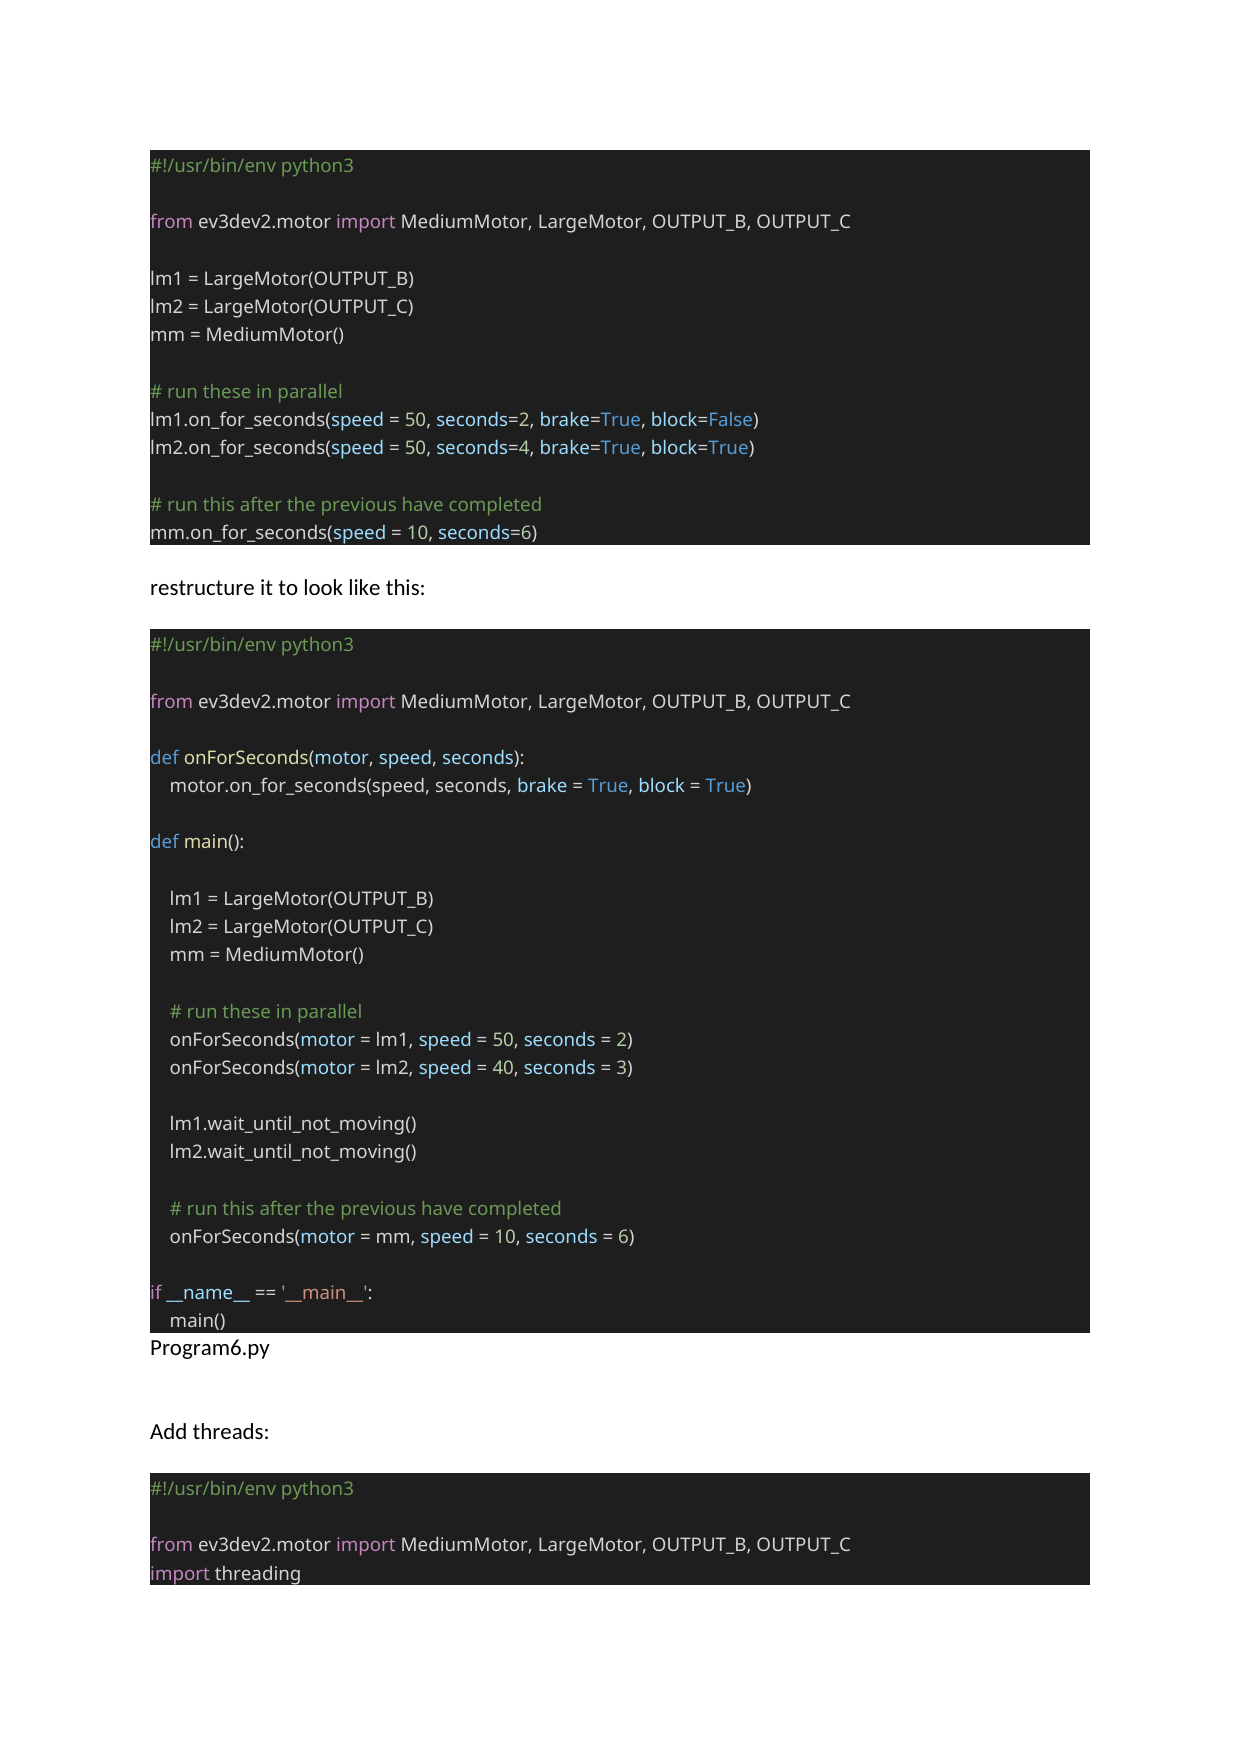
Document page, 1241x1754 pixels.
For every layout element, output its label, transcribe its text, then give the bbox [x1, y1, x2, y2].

text def main(): [150, 826, 1090, 854]
text from ev3dev2.motor import MediumMotor, LargeMotor, OUTPUT_B, OUTPUT_C [150, 1529, 1090, 1557]
text mm = MediumMotor() [150, 319, 1090, 347]
text if __name__ == '__main__': [150, 1277, 1090, 1305]
text motor.on_for_seconds(speed, seconds, brake = True, block = True) [150, 770, 1090, 798]
text def onForSeconds(motor, speed, seconds): [150, 742, 1090, 770]
text restructure it to look like this: [150, 573, 1090, 601]
text onForSeconds(motor = lm2, speed = 40, seconds = 3) [150, 1052, 1090, 1080]
text Add threads: [150, 1417, 1090, 1445]
text main() [150, 1305, 1090, 1333]
text mm = MediumMotor() [150, 938, 1090, 967]
text onForSeconds(motor = mm, speed = 10, seconds = 6) [150, 1220, 1090, 1248]
text lm2 = LargeMotor(OUTPUT_C) [150, 291, 1090, 319]
text onForSeconds(motor = lm1, speed = 50, seconds = 2) [150, 1023, 1090, 1052]
text lm2.on_for_seconds(speed = 50, seconds=4, brake=True, block=True) [150, 432, 1090, 460]
text lm1.wait_until_not_moving() [150, 1108, 1090, 1136]
text #!/usr/bin/env python3 [150, 629, 1090, 657]
text #!/usr/bin/env python3 [150, 1473, 1090, 1501]
text from ev3dev2.motor import MediumMotor, LargeMotor, OUTPUT_B, OUTPUT_C [150, 206, 1090, 234]
text # run these in parallel [150, 995, 1090, 1023]
text # run these in parallel [150, 376, 1090, 404]
text from ev3dev2.motor import MediumMotor, LargeMotor, OUTPUT_B, OUTPUT_C [150, 685, 1090, 713]
text lm1.on_for_seconds(speed = 50, seconds=2, brake=True, block=False) [150, 404, 1090, 432]
text lm1 = LargeMotor(OUTPUT_B) [150, 882, 1090, 910]
text lm1 = LargeMotor(OUTPUT_B) [150, 262, 1090, 291]
text # run this after the previous have completed [150, 489, 1090, 517]
text mm.on_for_seconds(speed = 10, seconds=6) [150, 517, 1090, 545]
text #!/usr/bin/env python3 [150, 150, 1090, 178]
text import threading [150, 1557, 1090, 1585]
text lm2.wait_until_not_moving() [150, 1136, 1090, 1164]
text # run this after the previous have completed [150, 1192, 1090, 1220]
text Program6.py [150, 1333, 1090, 1361]
text lm2 = LargeMotor(OUTPUT_C) [150, 910, 1090, 938]
